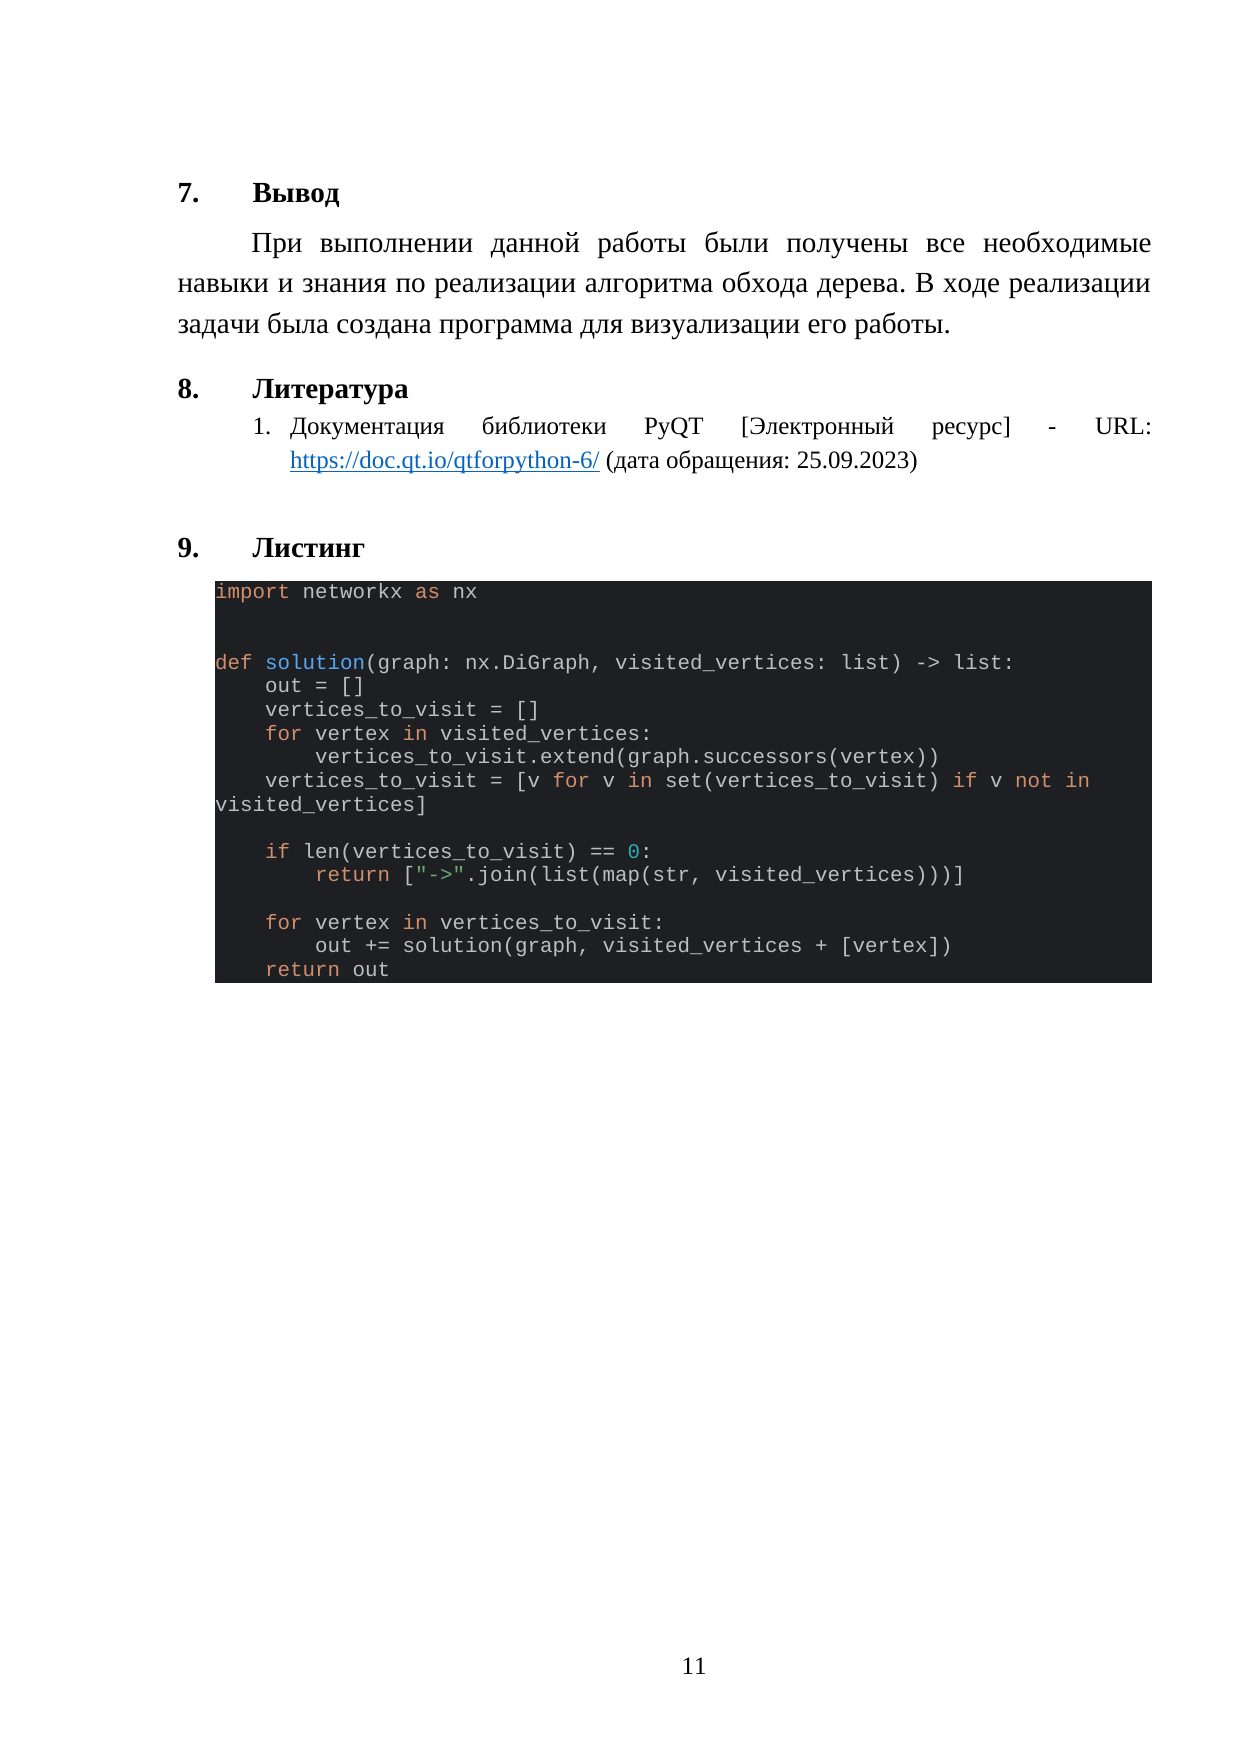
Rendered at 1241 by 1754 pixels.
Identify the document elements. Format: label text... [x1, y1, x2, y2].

subtitle Вывод [177, 175, 1152, 208]
list Документация библиотеки PyQT [Электронный ресурс] - URL: https://doc.qt.io/qtforpython-6/ (дата обращения: 25.09.2023) [252, 411, 1152, 474]
list import networkx as nx def solution(graph: nx.DiGraph, visited_vertices: list) -> list: out = [] vertices_to_visit = [] for vertex in visited_vertices: vertices_to_visit.extend(graph.successors(vertex)) vertices_to_visit = [v for v in set(vertices_to_visit) if v not in visited_vertices] if len(vertices_to_visit) == 0: return ["->".join(list(map(str, visited_vertices)))] for vertex in vertices_to_visit: out += solution(graph, visited_vertices + [vertex]) return out [215, 581, 1152, 983]
list Листинг [177, 530, 1152, 564]
text При выполнении данной работы были получены все необходимые навыки и знания по реализации алгоритма обхода дерева. В ходе реализации задачи была создана программа для визуализации его работы. [177, 225, 1152, 339]
subtitle Литература [177, 371, 1152, 404]
